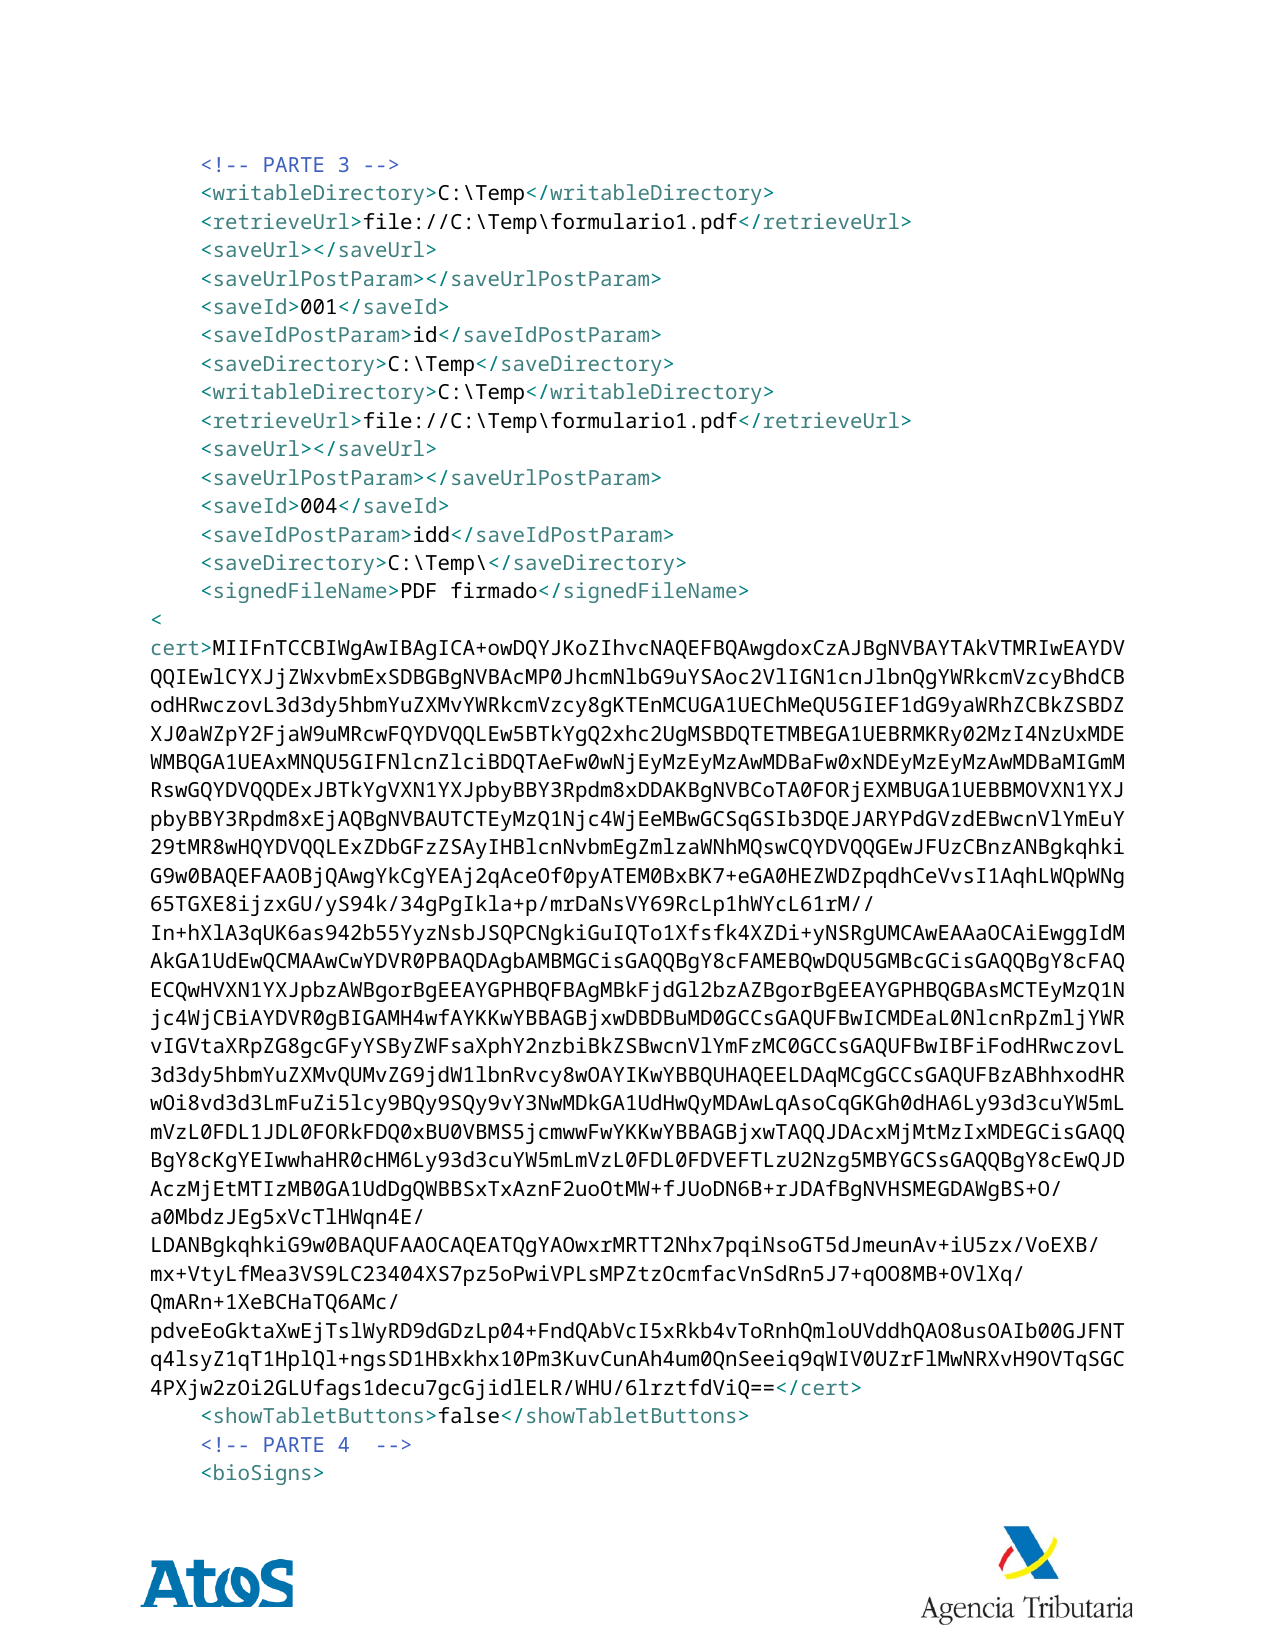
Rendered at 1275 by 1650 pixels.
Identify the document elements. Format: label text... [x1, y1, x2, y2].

picture [160, 1573, 171, 1590]
text <saveUrl></saveUrl> [150, 434, 1125, 463]
text <writableDirectory>C:\Temp</writableDirectory> [150, 377, 1125, 406]
text <saveUrlPostParam></saveUrlPostParam> [150, 264, 1125, 292]
text <bioSigns> [150, 1458, 1125, 1487]
text <saveIdPostParam>id</saveIdPostParam> [150, 321, 1125, 349]
text <!-- PARTE 4 --> [150, 1430, 1125, 1458]
picture [241, 1577, 250, 1592]
text <saveId>001</saveId> [150, 292, 1125, 321]
text <signedFileName>PDF firmado</signedFileName> <cert>MIIFnTCCBIWgAwIBAgICA+owDQYJKoZIhvcNAQEFBQAwgdoxCzAJBgNVBAYTAkVTMRIwEAYDVQQIEwlCYXJjZWxvbmExSDBGBgNVBAcMP0JhcmNlbG9uYSAoc2VlIGN1cnJlbnQgYWRkcmVzcyBhdCBodHRwczovL3d3dy5hbmYuZXMvYWRkcmVzcy8gKTEnMCUGA1UEChMeQU5GIEF1dG9yaWRhZCBkZSBDZXJ0aWZpY2FjaW9uMRcwFQYDVQQLEw5BTkYgQ2xhc2UgMSBDQTETMBEGA1UEBRMKRy02MzI4NzUxMDEWMBQGA1UEAxMNQU5GIFNlcnZlciBDQTAeFw0wNjEyMzEyMzAwMDBaFw0xNDEyMzEyMzAwMDBaMIGmMRswGQYDVQQDExJBTkYgVXN1YXJpbyBBY3Rpdm8xDDAKBgNVBCoTA0FORjEXMBUGA1UEBBMOVXN1YXJpbyBBY3Rpdm8xEjAQBgNVBAUTCTEyMzQ1Njc4WjEeMBwGCSqGSIb3DQEJARYPdGVzdEBwcnVlYmEuY29tMR8wHQYDVQQLExZDbGFzZSAyIHBlcnNvbmEgZmlzaWNhMQswCQYDVQQGEwJFUzCBnzANBgkqhkiG9w0BAQEFAAOBjQAwgYkCgYEAj2qAceOf0pyATEM0BxBK7+eGA0HEZWDZpqdhCeVvsI1AqhLWQpWNg65TGXE8ijzxGU/yS94k/34gPgIkla+p/mrDaNsVY69RcLp1hWYcL61rM//In+hXlA3qUK6as942b55YyzNsbJSQPCNgkiGuIQTo1Xfsfk4XZDi+yNSRgUMCAwEAAaOCAiEwggIdMAkGA1UdEwQCMAAwCwYDVR0PBAQDAgbAMBMGCisGAQQBgY8cFAMEBQwDQU5GMBcGCisGAQQBgY8cFAQECQwHVXN1YXJpbzAWBgorBgEEAYGPHBQFBAgMBkFjdGl2bzAZBgorBgEEAYGPHBQGBAsMCTEyMzQ1Njc4WjCBiAYDVR0gBIGAMH4wfAYKKwYBBAGBjxwDBDBuMD0GCCsGAQUFBwICMDEaL0NlcnRpZmljYWRvIGVtaXRpZG8gcGFyYSByZWFsaXphY2nzbiBkZSBwcnVlYmFzMC0GCCsGAQUFBwIBFiFodHRwczovL3d3dy5hbmYuZXMvQUMvZG9jdW1lbnRvcy8wOAYIKwYBBQUHAQEELDAqMCgGCCsGAQUFBzABhhxodHRwOi8vd3d3LmFuZi5lcy9BQy9SQy9vY3NwMDkGA1UdHwQyMDAwLqAsoCqGKGh0dHA6Ly93d3cuYW5mLmVzL0FDL1JDL0FORkFDQ0xBU0VBMS5jcmwwFwYKKwYBBAGBjxwTAQQJDAcxMjMtMzIxMDEGCisGAQQBgY8cKgYEIwwhaHR0cHM6Ly93d3cuYW5mLmVzL0FDL0FDVEFTLzU2Nzg5MBYGCSsGAQQBgY8cEwQJDAczMjEtMTIzMB0GA1UdDgQWBBSxTxAznF2uoOtMW+fJUoDN6B+rJDAfBgNVHSMEGDAWgBS+O/a0MbdzJEg5xVcTlHWqn4E/LDANBgkqhkiG9w0BAQUFAAOCAQEATQgYAOwxrMRTT2Nhx7pqiNsoGT5dJmeunAv+iU5zx/VoEXB/mx+VtyLfMea3VS9LC23404XS7pz5oPwiVPLsMPZtzOcmfacVnSdRn5J7+qOO8MB+OVlXq/QmARn+1XeBCHaTQ6AMc/pdveEoGktaXwEjTslWyRD9dGDzLp04+FndQAbVcI5xRkb4vToRnhQmloUVddhQAO8usOAIb00GJFNTq4lsyZ1qT1HplQl+ngsSD1HBxkhx10Pm3KuvCunAh4um0QnSeeiq9qWIV0UZrFlMwNRXvH9OVTqSGC4PXjw2zOi2GLUfags1decu7gcGjidlELR/WHU/6lrztfdViQ==</cert> [150, 577, 1125, 1401]
text <saveId>004</saveId> [150, 491, 1125, 520]
text <saveDirectory>C:\Temp\</saveDirectory> [150, 548, 1125, 577]
picture [154, 1598, 176, 1606]
text <showTabletButtons>false</showTabletButtons> [150, 1401, 1125, 1430]
text <!-- PARTE 3 --> [150, 150, 1125, 178]
text <saveDirectory>C:\Temp</saveDirectory> [150, 349, 1125, 377]
text <saveIdPostParam>idd</saveIdPostParam> [150, 520, 1125, 548]
text <writableDirectory>C:\Temp</writableDirectory> [150, 178, 1125, 207]
picture [272, 1568, 293, 1584]
text <saveUrlPostParam></saveUrlPostParam> [150, 463, 1125, 491]
text <saveUrl></saveUrl> [150, 235, 1125, 264]
picture [139, 1559, 286, 1606]
text <retrieveUrl>file://C:\Temp\formulario1.pdf</retrieveUrl> [150, 406, 1125, 434]
text <retrieveUrl>file://C:\Temp\formulario1.pdf</retrieveUrl> [150, 207, 1125, 235]
